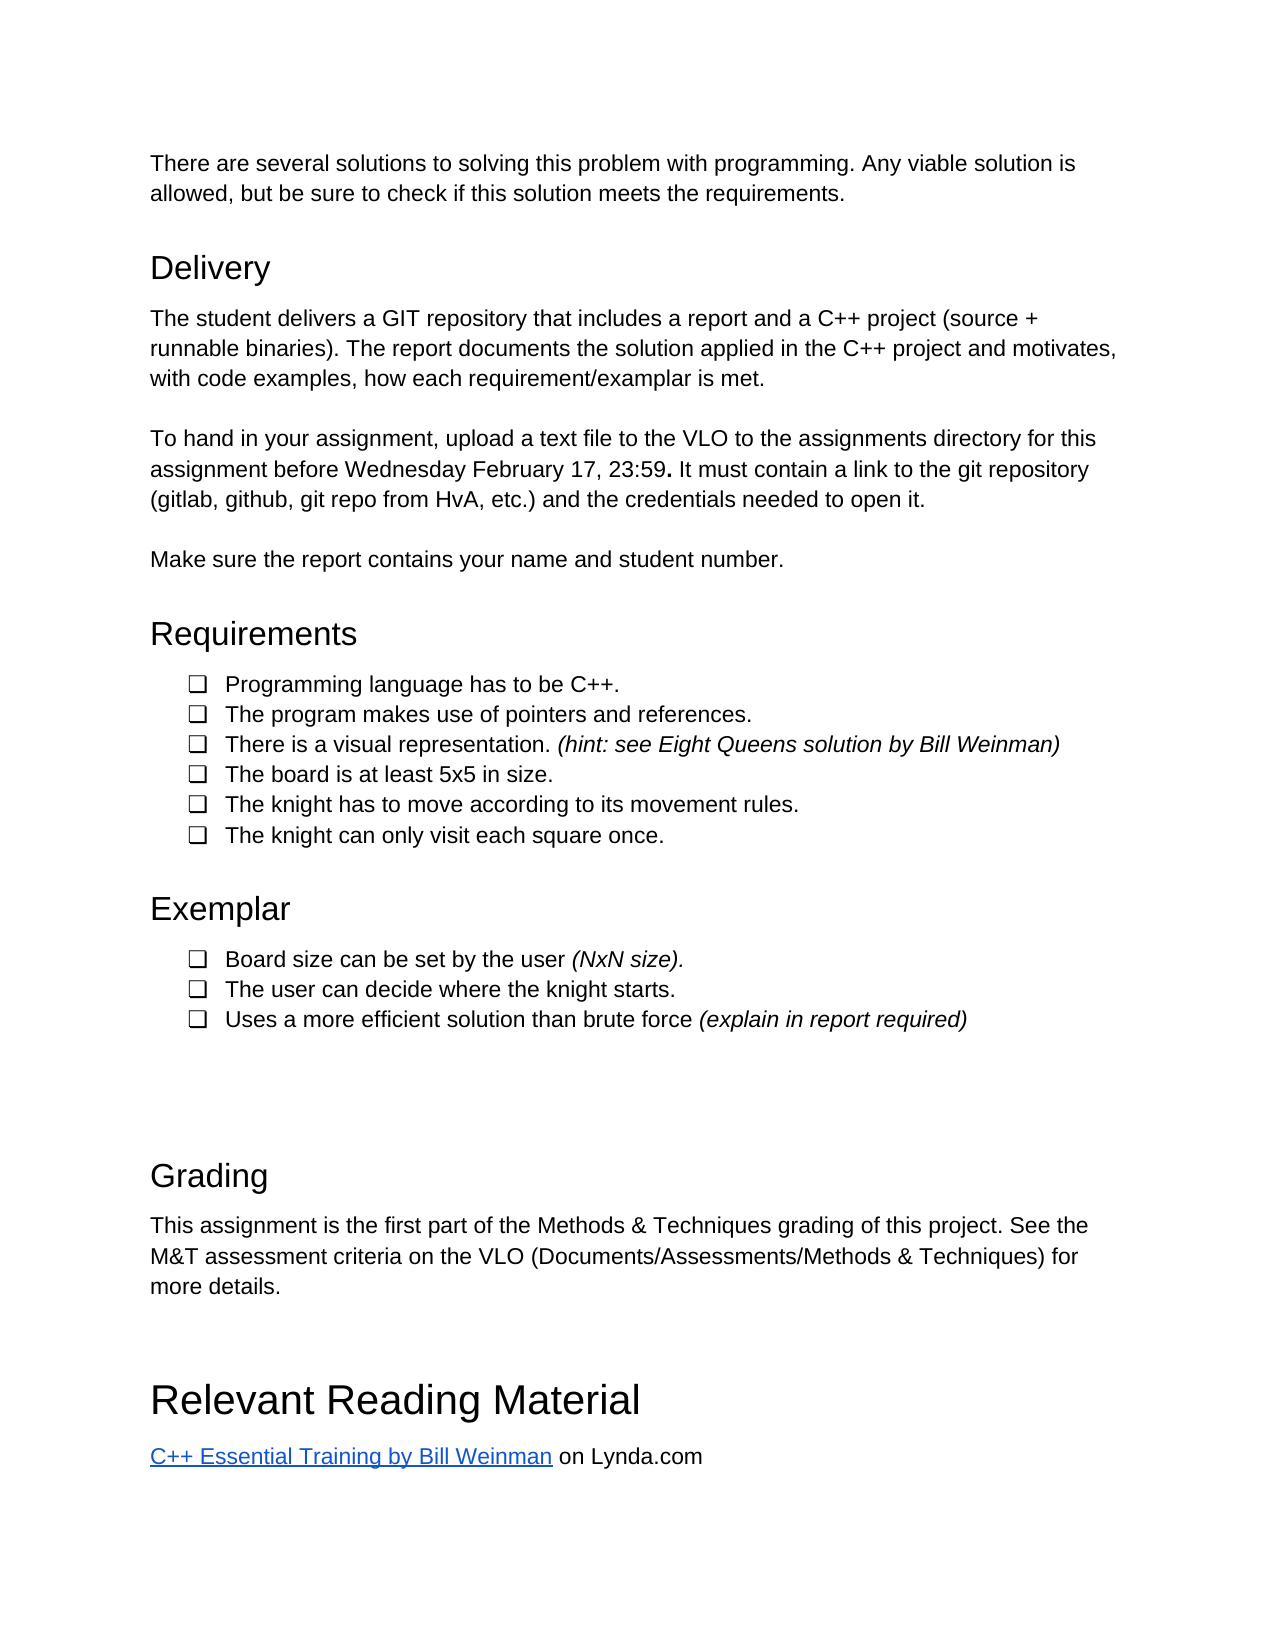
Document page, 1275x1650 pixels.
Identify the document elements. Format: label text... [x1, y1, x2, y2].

text Make sure the report contains your name and student number. [150, 546, 1125, 573]
list Uses a more efficient solution than brute force (explain in report required) [187, 1006, 1125, 1033]
list The board is at least 5x5 in size. [187, 761, 1125, 788]
text The student delivers a GIT repository that includes a report and a C++ project (source + runnable binaries). The report documents the solution applied in the C++ project and motivates, with code examples, how each requirement/examplar is met. [150, 304, 1125, 391]
subtitle Exemplar [150, 889, 1125, 928]
text To hand in your assignment, upload a text file to the VLO to the assignments directory for this assignment before Wednesday February 17, 23:59. It must contain a link to the git repository (gitlab, github, git repo from HvA, etc.) and the credentials needed to open it. [150, 425, 1125, 512]
list Board size can be set by the user (NxN size). [187, 946, 1125, 972]
text There are several solutions to solving this problem with programming. Any viable solution is allowed, but be sure to check if this solution meets the requirements. [150, 150, 1125, 207]
list The knight can only visit each square once. [187, 822, 1125, 848]
list The user can decide where the knight starts. [187, 976, 1125, 1003]
text C++ Essential Training by Bill Weinman on Lynda.com [150, 1443, 1125, 1469]
subtitle Grading [150, 1156, 1125, 1194]
list The knight has to move according to its movement rules. [187, 791, 1125, 818]
subtitle Requirements [150, 614, 1125, 652]
list The program makes use of pointers and references. [187, 701, 1125, 727]
list There is a visual representation. (hint: see Eight Queens solution by Bill Weinman) [187, 731, 1125, 757]
list Programming language has to be C++. [187, 671, 1125, 697]
text This assignment is the first part of the Methods & Techniques grading of this project. See the M&T assessment criteria on the VLO (Documents/Assessments/Methods & Techniques) for more details. [150, 1212, 1125, 1299]
subtitle Delivery [150, 248, 1125, 286]
subtitle Relevant Reading Material [150, 1375, 1125, 1423]
